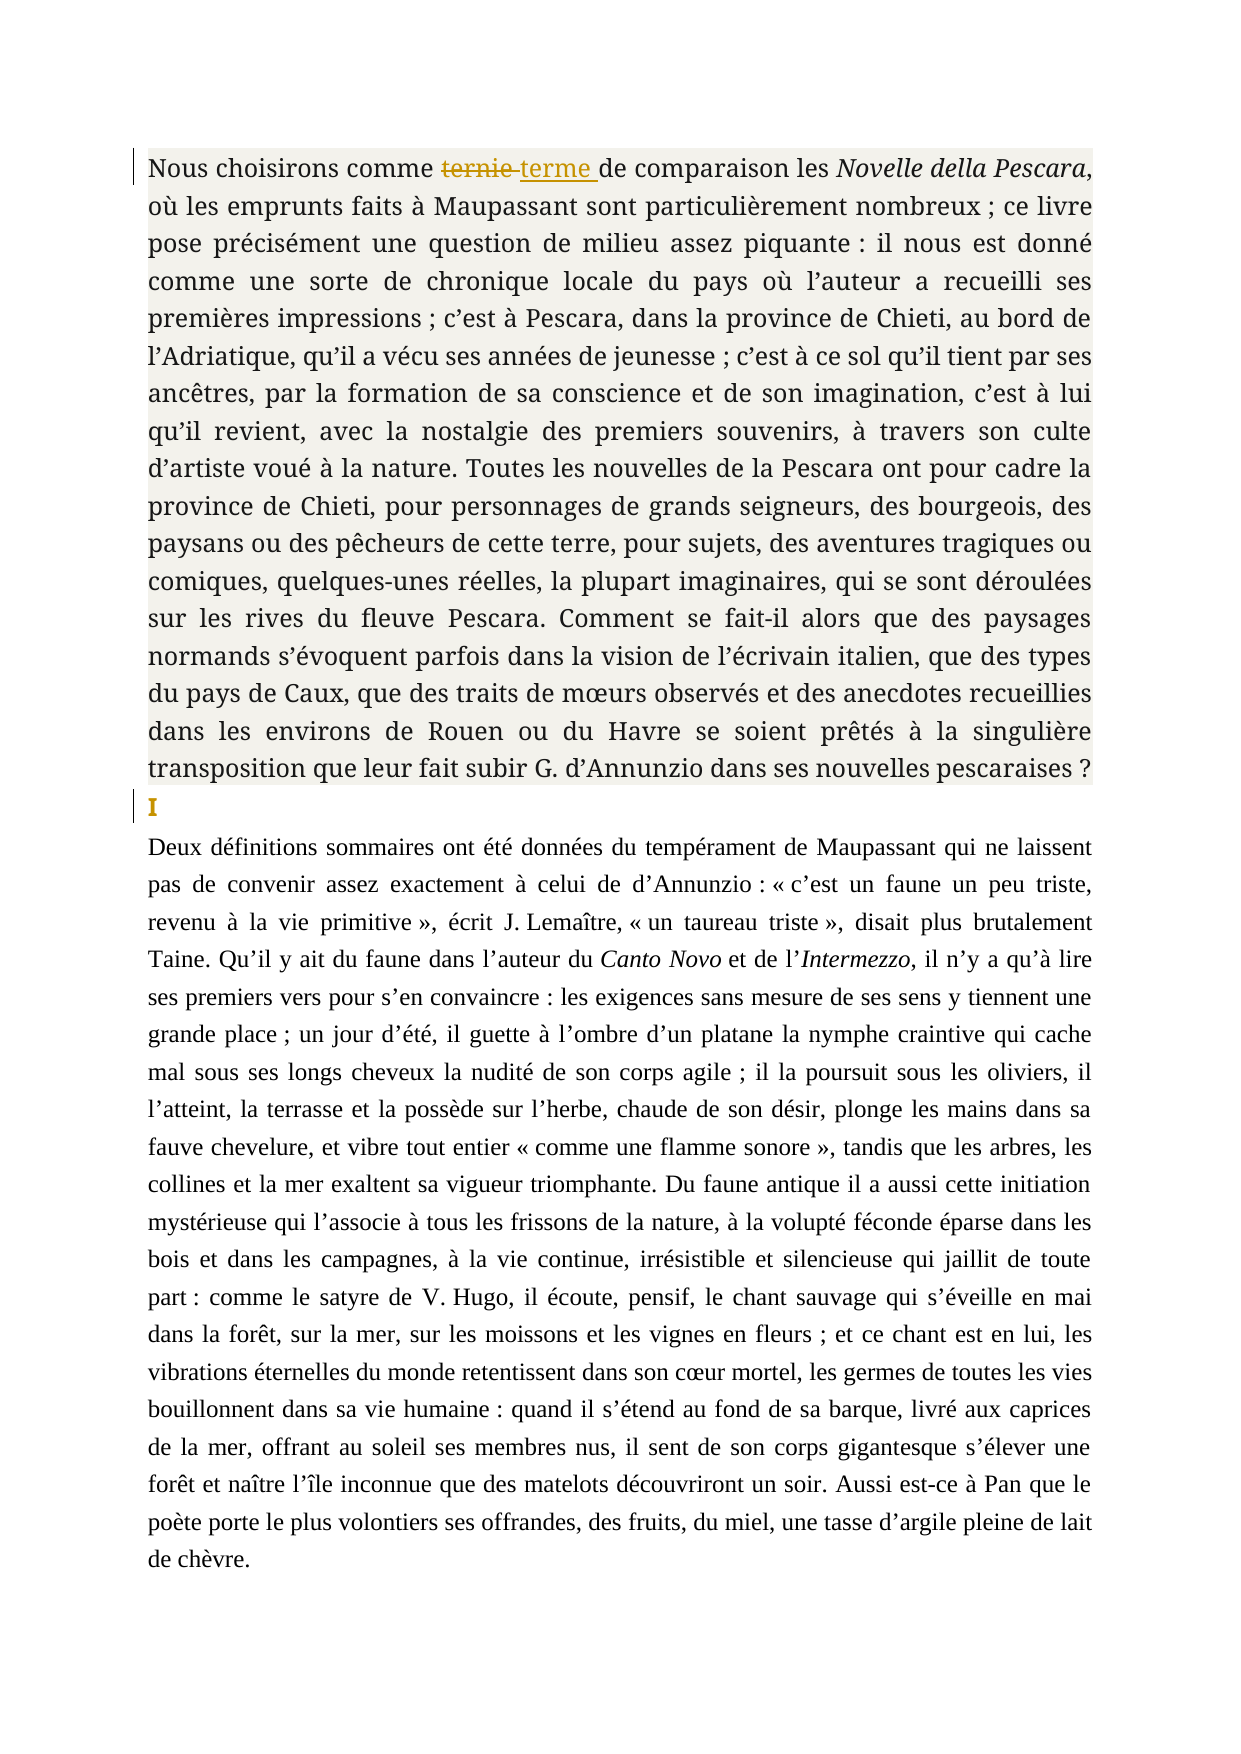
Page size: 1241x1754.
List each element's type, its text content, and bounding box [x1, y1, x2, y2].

subtitle I [148, 789, 1093, 823]
text Deux définitions sommaires ont été données du tempérament de Maupassant qui ne laissent pas de convenir assez exactement à celui de d’Annunzio : « c’est un faune un peu triste, revenu à la vie primitive », écrit J. Lemaître, « un taureau triste », disait plus brutalement Taine. Qu’il y ait du faune dans l’auteur du Canto Novo et de l’Intermezzo, il n’y a qu’à lire ses premiers vers pour s’en convaincre : les exigences sans mesure de ses sens y tiennent une grande place ; un jour d’été, il guette à l’ombre d’un platane la nymphe craintive qui cache mal sous ses longs cheveux la nudité de son corps agile ; il la poursuit sous les oliviers, il l’atteint, la terrasse et la possède sur l’herbe, chaude de son désir, plonge les mains dans sa fauve chevelure, et vibre tout entier « comme une flamme sonore », tandis que les arbres, les collines et la mer exaltent sa vigueur triomphante. Du faune antique il a aussi cette initiation mystérieuse qui l’associe à tous les frissons de la nature, à la volupté féconde éparse dans les bois et dans les campagnes, à la vie continue, irrésistible et silencieuse qui jaillit de toute part : comme le satyre de V. Hugo, il écoute, pensif, le chant sauvage qui s’éveille en mai dans la forêt, sur la mer, sur les moissons et les vignes en fleurs ; et ce chant est en lui, les vibrations éternelles du monde retentissent dans son cœur mortel, les germes de toutes les vies bouillonnent dans sa vie humaine : quand il s’étend au fond de sa barque, livré aux caprices de la mer, offrant au soleil ses membres nus, il sent de son corps gigantesque s’élever une forêt et naître l’île inconnue que des matelots découvriront un soir. Aussi est-ce à Pan que le poète porte le plus volontiers ses offrandes, des fruits, du miel, une tasse d’argile pleine de lait de chèvre. [148, 823, 1093, 1573]
text Nous choisirons comme de comparaison les Novelle della Pescara, où les emprunts faits à Maupassant sont particulièrement nombreux ; ce livre pose précisément une question de milieu assez piquante : il nous est donné comme une sorte de chronique locale du pays où l’auteur a recueilli ses premières impressions ; c’est à Pescara, dans la province de Chieti, au bord de l’Adriatique, qu’il a vécu ses années de jeunesse ; c’est à ce sol qu’il tient par ses ancêtres, par la formation de sa conscience et de son imagination, c’est à lui qu’il revient, avec la nostalgie des premiers souvenirs, à travers son culte d’artiste voué à la nature. Toutes les nouvelles de la Pescara ont pour cadre la province de Chieti, pour personnages de grands seigneurs, des bourgeois, des paysans ou des pêcheurs de cette terre, pour sujets, des aventures tragiques ou comiques, quelques-unes réelles, la plupart imaginaires, qui se sont déroulées sur les rives du fleuve Pescara. Comment se fait-il alors que des paysages normands s’évoquent parfois dans la vision de l’écrivain italien, que des types du pays de Caux, que des traits de mœurs observés et des anecdotes recueillies dans les environs de Rouen ou du Havre se soient prêtés à la singulière transposition que leur fait subir G. d’Annunzio dans ses nouvelles pescaraises ? [148, 148, 1093, 785]
